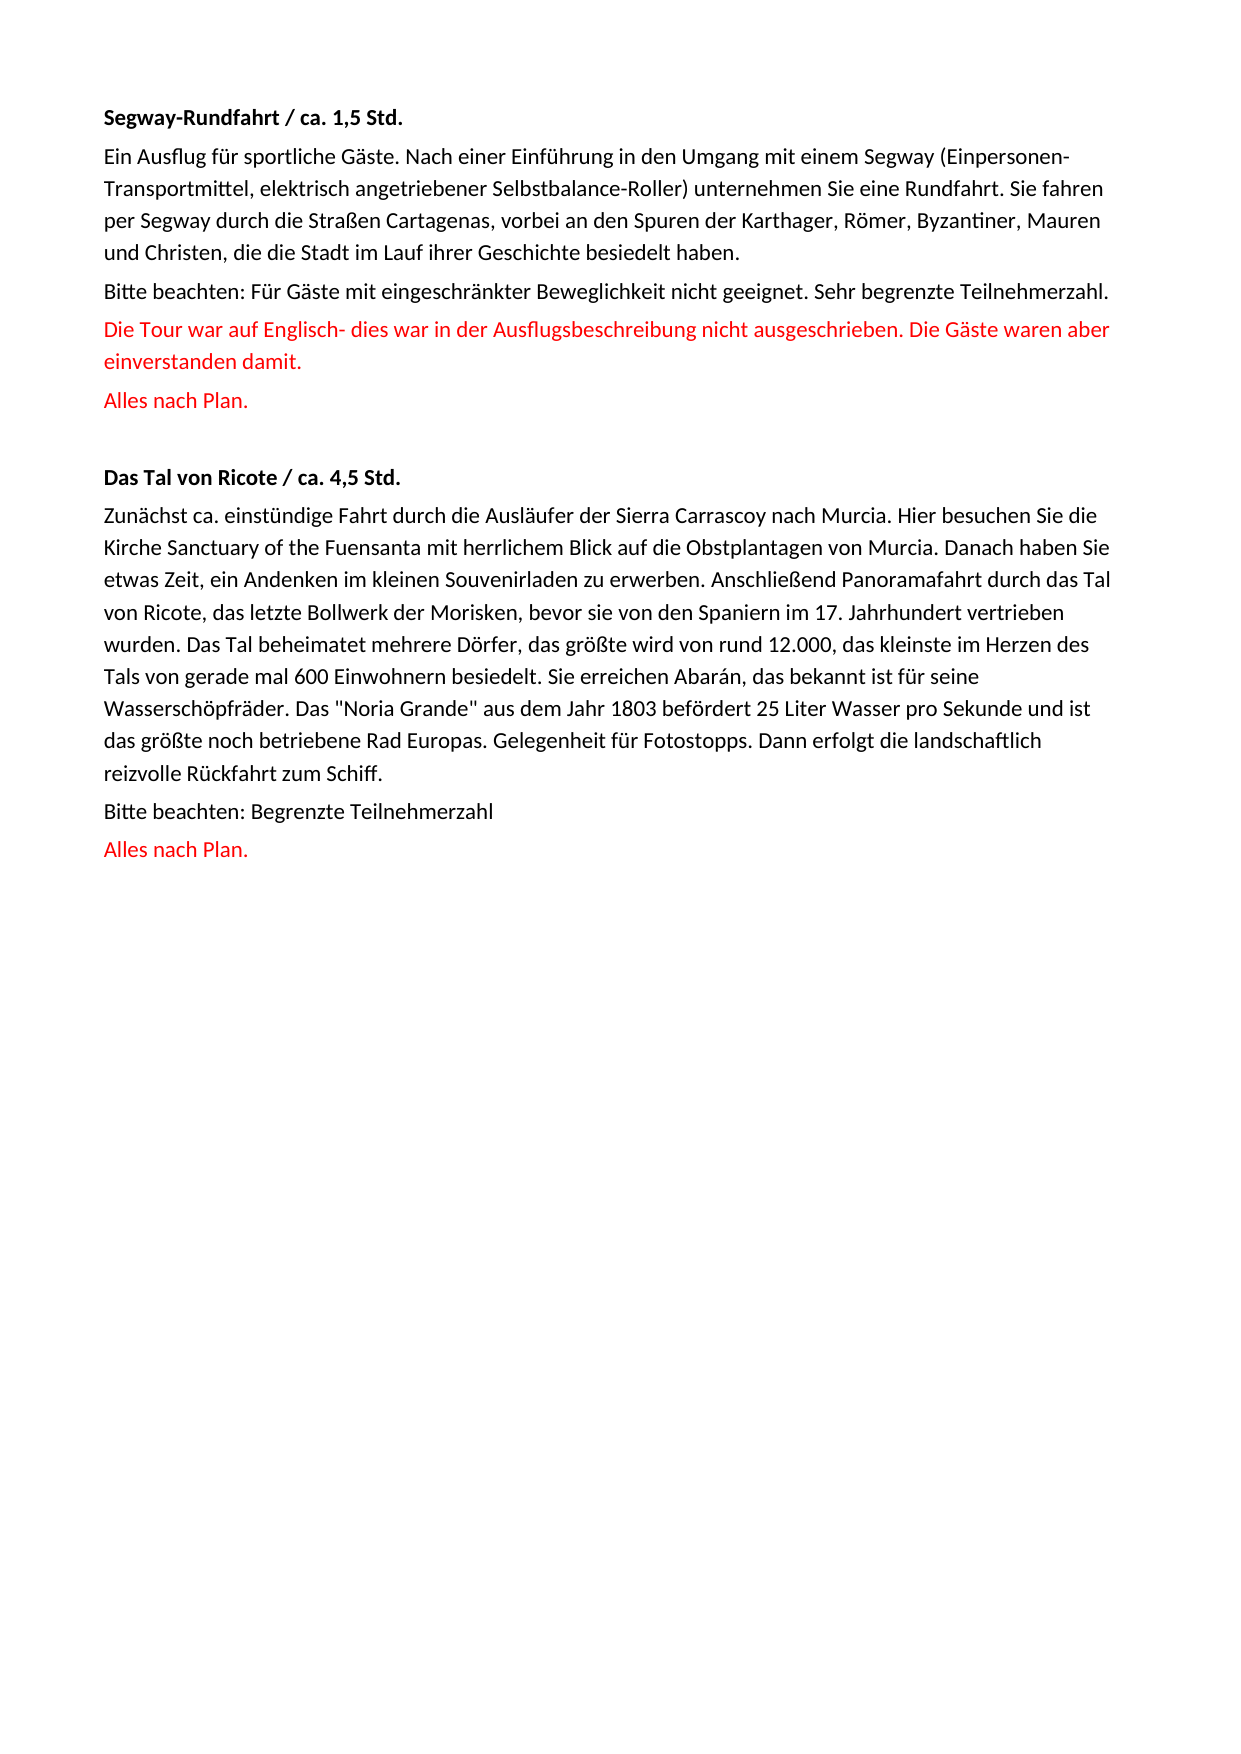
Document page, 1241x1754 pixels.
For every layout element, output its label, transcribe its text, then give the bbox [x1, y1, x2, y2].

text Bitte beachten: Begrenzte Teilnehmerzahl [103, 797, 1122, 825]
text Ein Ausflug für sportliche Gäste. Nach einer Einführung in den Umgang mit einem Segway (Einpersonen-Transportmittel, elektrisch angetriebener Selbstbalance-Roller) unternehmen Sie eine Rundfahrt. Sie fahren per Segway durch die Straßen Cartagenas, vorbei an den Spuren der Karthager, Römer, Byzantiner, Mauren und Christen, die die Stadt im Lauf ihrer Geschichte besiedelt haben. [103, 142, 1122, 266]
text Zunächst ca. einstündige Fahrt durch die Ausläufer der Sierra Carrascoy nach Murcia. Hier besuchen Sie die Kirche Sanctuary of the Fuensanta mit herrlichem Blick auf die Obstplantagen von Murcia. Danach haben Sie etwas Zeit, ein Andenken im kleinen Souvenirladen zu erwerben. Anschließend Panoramafahrt durch das Tal von Ricote, das letzte Bollwerk der Morisken, bevor sie von den Spaniern im 17. Jahrhundert vertrieben wurden. Das Tal beheimatet mehrere Dörfer, das größte wird von rund 12.000, das kleinste im Herzen des Tals von gerade mal 600 Einwohnern besiedelt. Sie erreichen Abarán, das bekannt ist für seine Wasserschöpfräder. Das "Noria Grande" aus dem Jahr 1803 befördert 25 Liter Wasser pro Sekunde und ist das größte noch betriebene Rad Europas. Gelegenheit für Fotostopps. Dann erfolgt die landschaftlich reizvolle Rückfahrt zum Schiff. [103, 501, 1122, 787]
text Die Tour war auf Englisch- dies war in der Ausflugsbeschreibung nicht ausgeschrieben. Die Gäste waren aber einverstanden damit. [103, 315, 1122, 376]
text Alles nach Plan. [103, 836, 1122, 864]
text Alles nach Plan. [103, 386, 1122, 414]
text Segway-Rundfahrt / ca. 1,5 Std. [103, 103, 1122, 131]
text Bitte beachten: Für Gäste mit eingeschränkter Beweglichkeit nicht geeignet. Sehr begrenzte Teilnehmerzahl. [103, 277, 1122, 305]
text Das Tal von Ricote / ca. 4,5 Std. [103, 463, 1122, 491]
